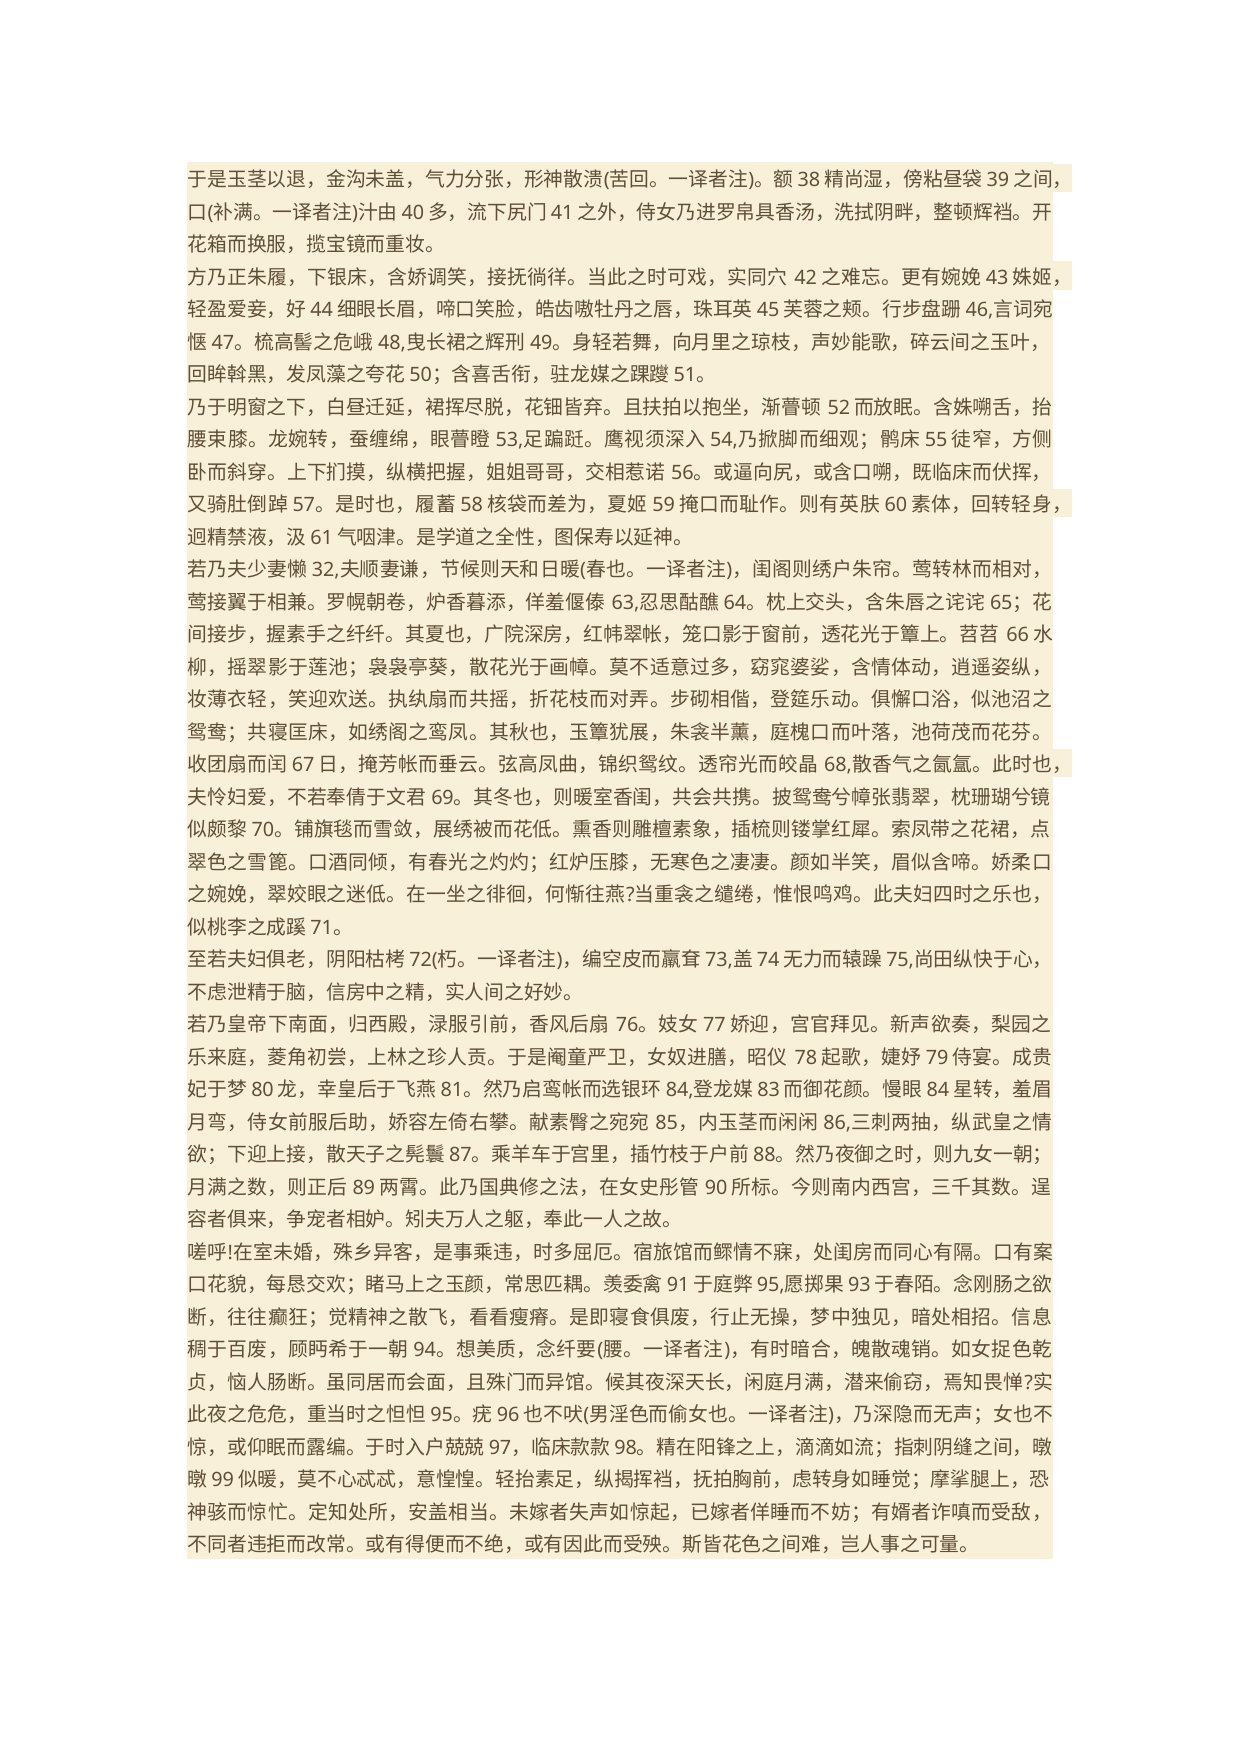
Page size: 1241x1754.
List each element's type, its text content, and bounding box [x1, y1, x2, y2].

text 乃于明窗之下，白昼迁延，裙挥尽脱，花钿皆弃。且扶拍以抱坐，渐瞢顿52而放眠。含姝嗍舌，抬腰束膝。龙婉转，蚕缠绵，眼瞢瞪53,足蹁跹。鹰视须深入54,乃掀脚而细观；鹘床55徒窄，方侧卧而斜穿。上下扪摸，纵横把握，姐姐哥哥，交相惹诺56。或逼向尻，或含口嗍，既临床而伏挥，又骑肚倒踔57。是时也，履蓄58核袋而差为，夏姬59掩口而耻作。则有英肤60素体，回转轻身，迥精禁液，汲61气咽津。是学道之全性，图保寿以延神。 [187, 389, 1053, 552]
text 嗟呼!在室未婚，殊乡异客，是事乘违，时多屈厄。宿旅馆而鳏情不寐，处闺房而同心有隔。口有案口花貌，每恳交欢；睹马上之玉颜，常思匹耦。羡委禽91于庭弊95,愿掷果93于春陌。念刚肠之欲断，往往癫狂；觉精神之散飞，看看瘦瘠。是即寝食俱废，行止无操，梦中独见，暗处相招。信息稠于百废，顾眄希于一朝94。想美质，念纤要(腰。一译者注)，有时暗合，魄散魂销。如女捉色乾贞，恼人肠断。虽同居而会面，且殊门而异馆。候其夜深天长，闲庭月满，潜来偷窃，焉知畏惮?实此夜之危危，重当时之怛怛95。疣96也不吠(男淫色而偷女也。一译者注)，乃深隐而无声；女也不惊，或仰眠而露编。于时入户兢兢97，临床款款98。精在阳锋之上，滴滴如流；指刺阴缝之间，暾暾99似暖，莫不心忒忒，意惶惶。轻抬素足，纵揭挥裆，抚拍胸前，虑转身如睡觉；摩挲腿上，恐神骇而惊忙。定知处所，安盖相当。未嫁者失声如惊起，已嫁者佯睡而不妨；有婿者诈嗔而受敌，不同者违拒而改常。或有得便而不绝，或有因此而受殃。斯皆花色之间难，岂人事之可量。 [187, 1234, 1053, 1559]
text 若乃皇帝下南面，归西殿，渌服引前，香风后扇76。妓女77娇迎，宫官拜见。新声欲奏，梨园之乐来庭，菱角初尝，上林之珍人贡。于是阉童严卫，女奴进膳，昭仪78起歌，婕妤79侍宴。成贵妃于梦80龙，幸皇后于飞燕81。然乃启鸾帐而选银环84,登龙媒83而御花颜。慢眼84星转，羞眉月弯，侍女前服后助，娇容左倚右攀。献素臀之宛宛85，内玉茎而闲闲86,三刺两抽，纵武皇之情欲；下迎上接，散天子之髡鬟87。乘羊车于宫里，插竹枝于户前88。然乃夜御之时，则九女一朝；月满之数，则正后89两霄。此乃国典修之法，在女史彤管90所标。今则南内西宫，三千其数。逞容者俱来，争宠者相妒。矧夫万人之躯，奉此一人之故。 [187, 1007, 1053, 1234]
text 至若夫妇俱老，阴阳枯栲72(朽。一译者注)，编空皮而羸耷73,盖74无力而辕躁75,尚田纵快于心，不虑泄精于脑，信房中之精，实人间之好妙。 [187, 942, 1053, 1007]
text 方乃正朱履，下银床，含娇调笑，接抚徜徉。当此之时可戏，实同穴42之难忘。更有婉娩43姝姬，轻盈爱妾，好44细眼长眉，啼口笑脸，皓齿嗷牡丹之唇，珠耳英45芙蓉之颊。行步盘跚46,言词宛惬47。梳高髻之危峨48,曳长裙之辉刑49。身轻若舞，向月里之琼枝，声妙能歌，碎云间之玉叶，回眸斡黑，发凤藻之夸花50；含喜舌衔，驻龙媒之踝躞51。 [187, 259, 1053, 389]
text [187, 162, 1053, 259]
text 若乃夫少妻懒32,夫顺妻谦，节候则天和日暖(春也。一译者注)，闺阁则绣户朱帘。莺转林而相对，莺接翼于相兼。罗幌朝卷，炉香暮添，佯羞偃傣63,忍思酤醮64。枕上交头，含朱唇之诧诧65；花间接步，握素手之纤纤。其夏也，广院深房，红帏翠帐，笼口影于窗前，透花光于簟上。苕苕66水柳，摇翠影于莲池；袅袅亭葵，散花光于画幛。莫不适意过多，窈窕婆娑，含情体动，逍遥姿纵，妆薄衣轻，笑迎欢送。执纨扇而共摇，折花枝而对弄。步砌相偕，登筵乐动。俱懈口浴，似池沼之鸳鸯；共寝匡床，如绣阁之鸾凤。其秋也，玉簟犹展，朱衾半薰，庭槐口而叶落，池荷茂而花芬。收团扇而闰67日，掩芳帐而垂云。弦高凤曲，锦织鸳纹。透帘光而皎晶68,散香气之氤氲。此时也，夫怜妇爱，不若奉倩于文君69。其冬也，则暖室香闺，共会共携。披鸳鸯兮幛张翡翠，枕珊瑚兮镜似颇黎70。铺旗毯而雪敛，展绣被而花低。熏香则雕檀素象，插梳则镂掌红犀。索凤带之花裙，点翠色之雪篦。口酒同倾，有春光之灼灼；红炉压膝，无寒色之凄凄。颜如半笑，眉似含啼。娇柔口之婉娩，翠姣眼之迷低。在一坐之徘徊，何惭往燕?当重衾之缱绻，惟恨鸣鸡。此夫妇四时之乐也，似桃李之成蹊71。 [187, 552, 1053, 942]
